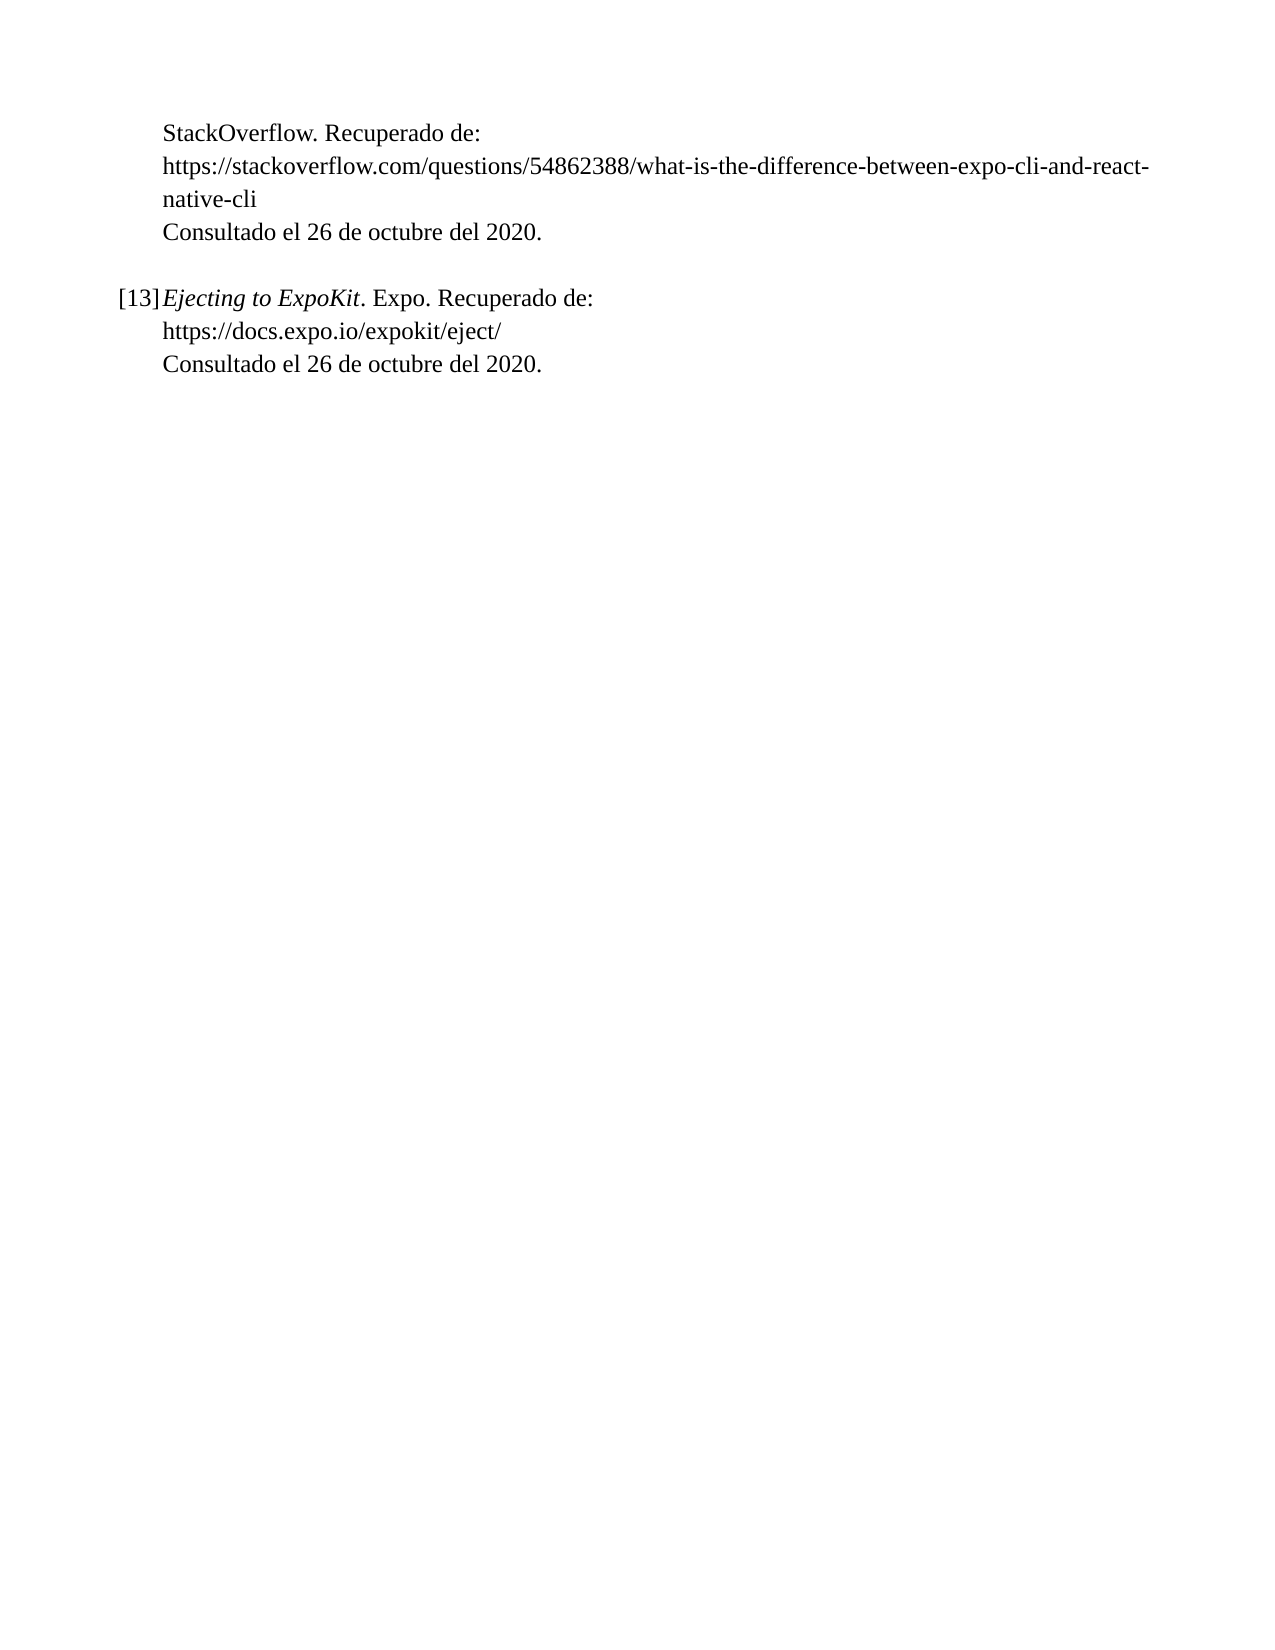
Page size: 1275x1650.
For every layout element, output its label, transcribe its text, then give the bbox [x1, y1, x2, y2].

text https://stackoverflow.com/questions/54862388/what-is-the-difference-between-expo-cli-and-react-native-cli [162, 151, 1157, 213]
text Consultado el 26 de octubre del 2020. [162, 217, 1157, 246]
text https://docs.expo.io/expokit/eject/ [118, 316, 1157, 345]
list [118, 118, 1157, 147]
text Consultado el 26 de octubre del 2020. [118, 349, 1157, 378]
list Ejecting to ExpoKit. Expo. Recuperado de: [118, 283, 1157, 312]
